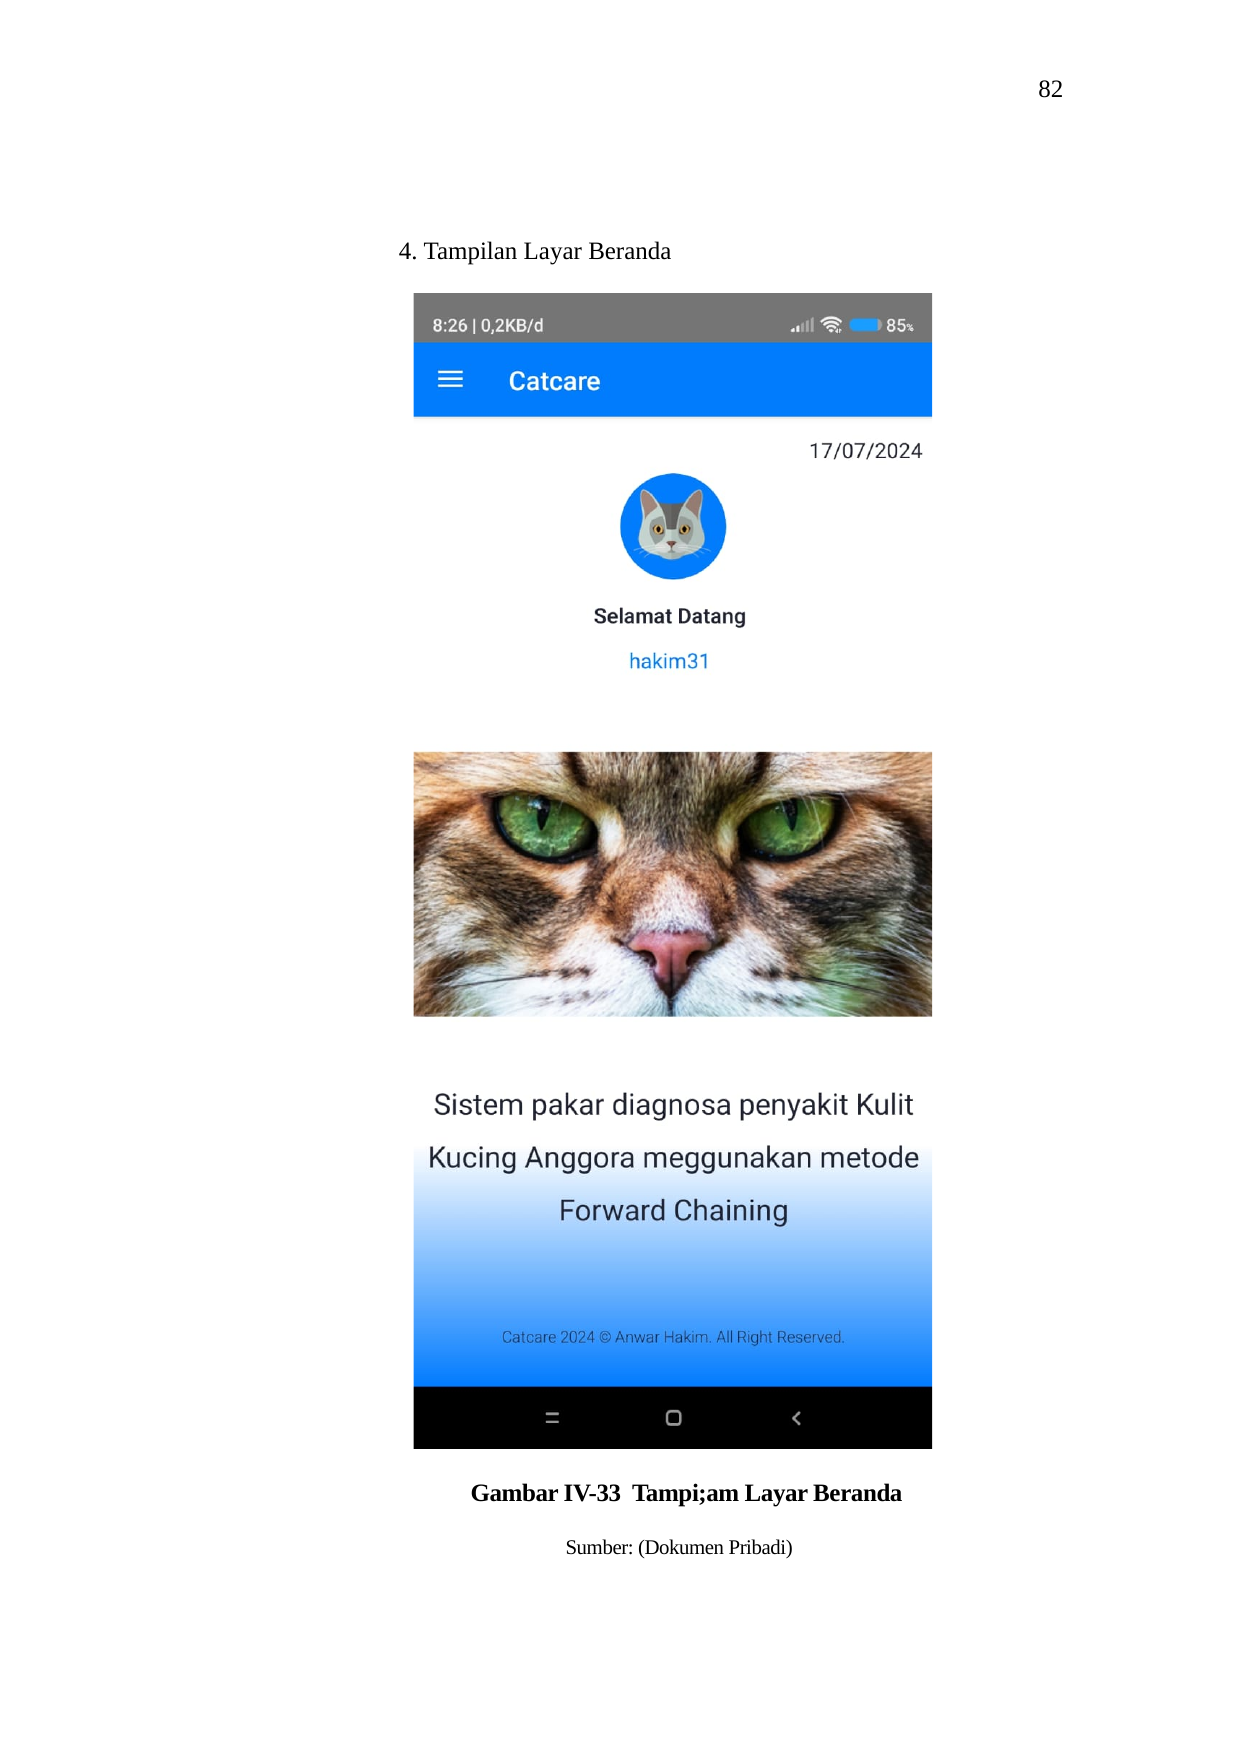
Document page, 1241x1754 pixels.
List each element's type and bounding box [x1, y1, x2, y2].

picture [413, 293, 933, 1449]
